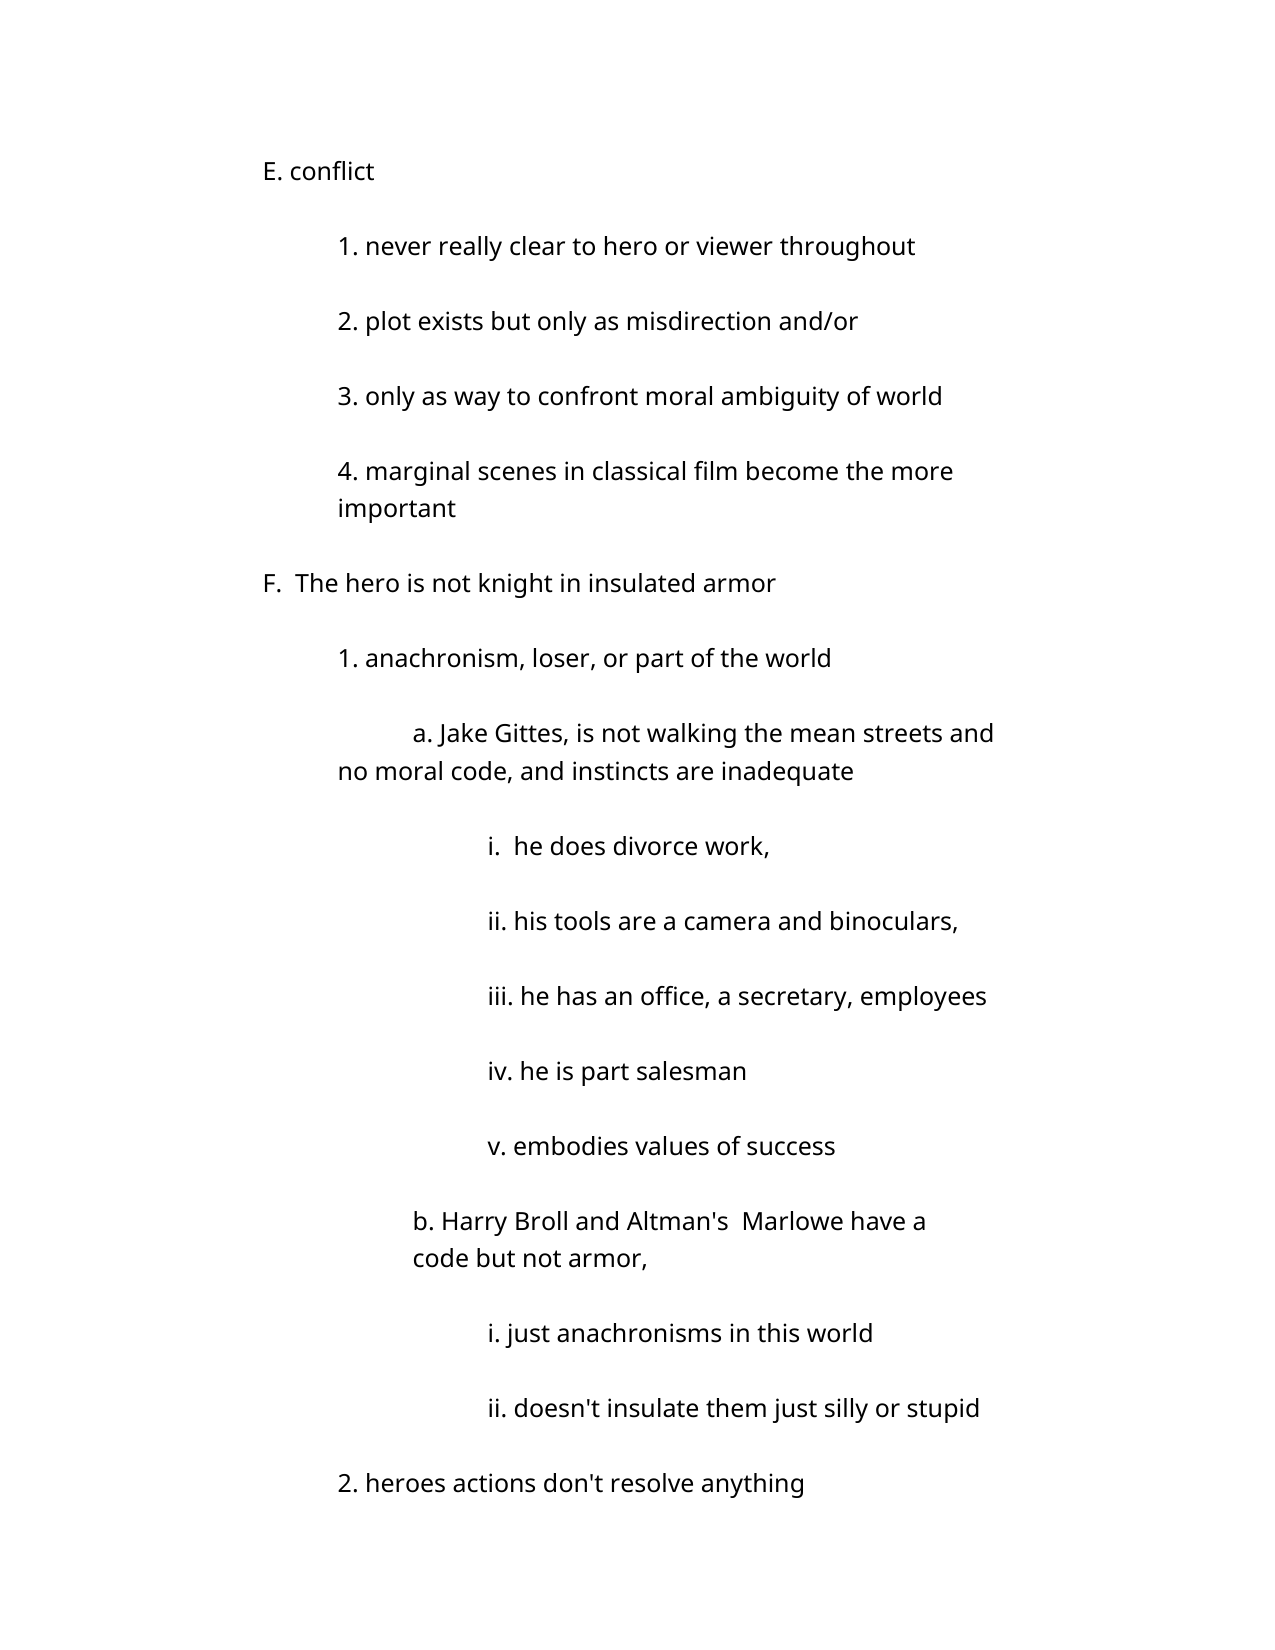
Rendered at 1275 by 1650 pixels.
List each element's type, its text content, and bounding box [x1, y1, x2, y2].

text i. he does divorce work, [187, 825, 1087, 862]
text 2. heroes actions don't resolve anything [187, 1462, 1087, 1500]
text a. Jake Gittes, is not walking the mean streets and no moral code, and instincts are inadequate [187, 712, 1087, 787]
text ii. his tools are a camera and binoculars, [187, 900, 1087, 937]
text 1. never really clear to hero or viewer throughout [187, 225, 1087, 262]
text F. The hero is not knight in insulated armor [187, 562, 1087, 600]
text iii. he has an office, a secretary, employees [187, 975, 1087, 1012]
text important [187, 487, 1087, 525]
text i. just anachronisms in this world [187, 1312, 1087, 1350]
text v. embodies values of success [187, 1125, 1087, 1162]
text 1. anachronism, loser, or part of the world [187, 637, 1087, 675]
text 2. plot exists but only as misdirection and/or [187, 300, 1087, 337]
text code but not armor, [187, 1237, 1087, 1275]
text iv. he is part salesman [187, 1050, 1087, 1087]
text E. conflict [187, 150, 1087, 187]
text ii. doesn't insulate them just silly or stupid [187, 1387, 1087, 1425]
text 3. only as way to confront moral ambiguity of world [187, 375, 1087, 412]
text b. Harry Broll and Altman's Marlowe have a [187, 1200, 1087, 1237]
text 4. marginal scenes in classical film become the more [187, 450, 1087, 487]
